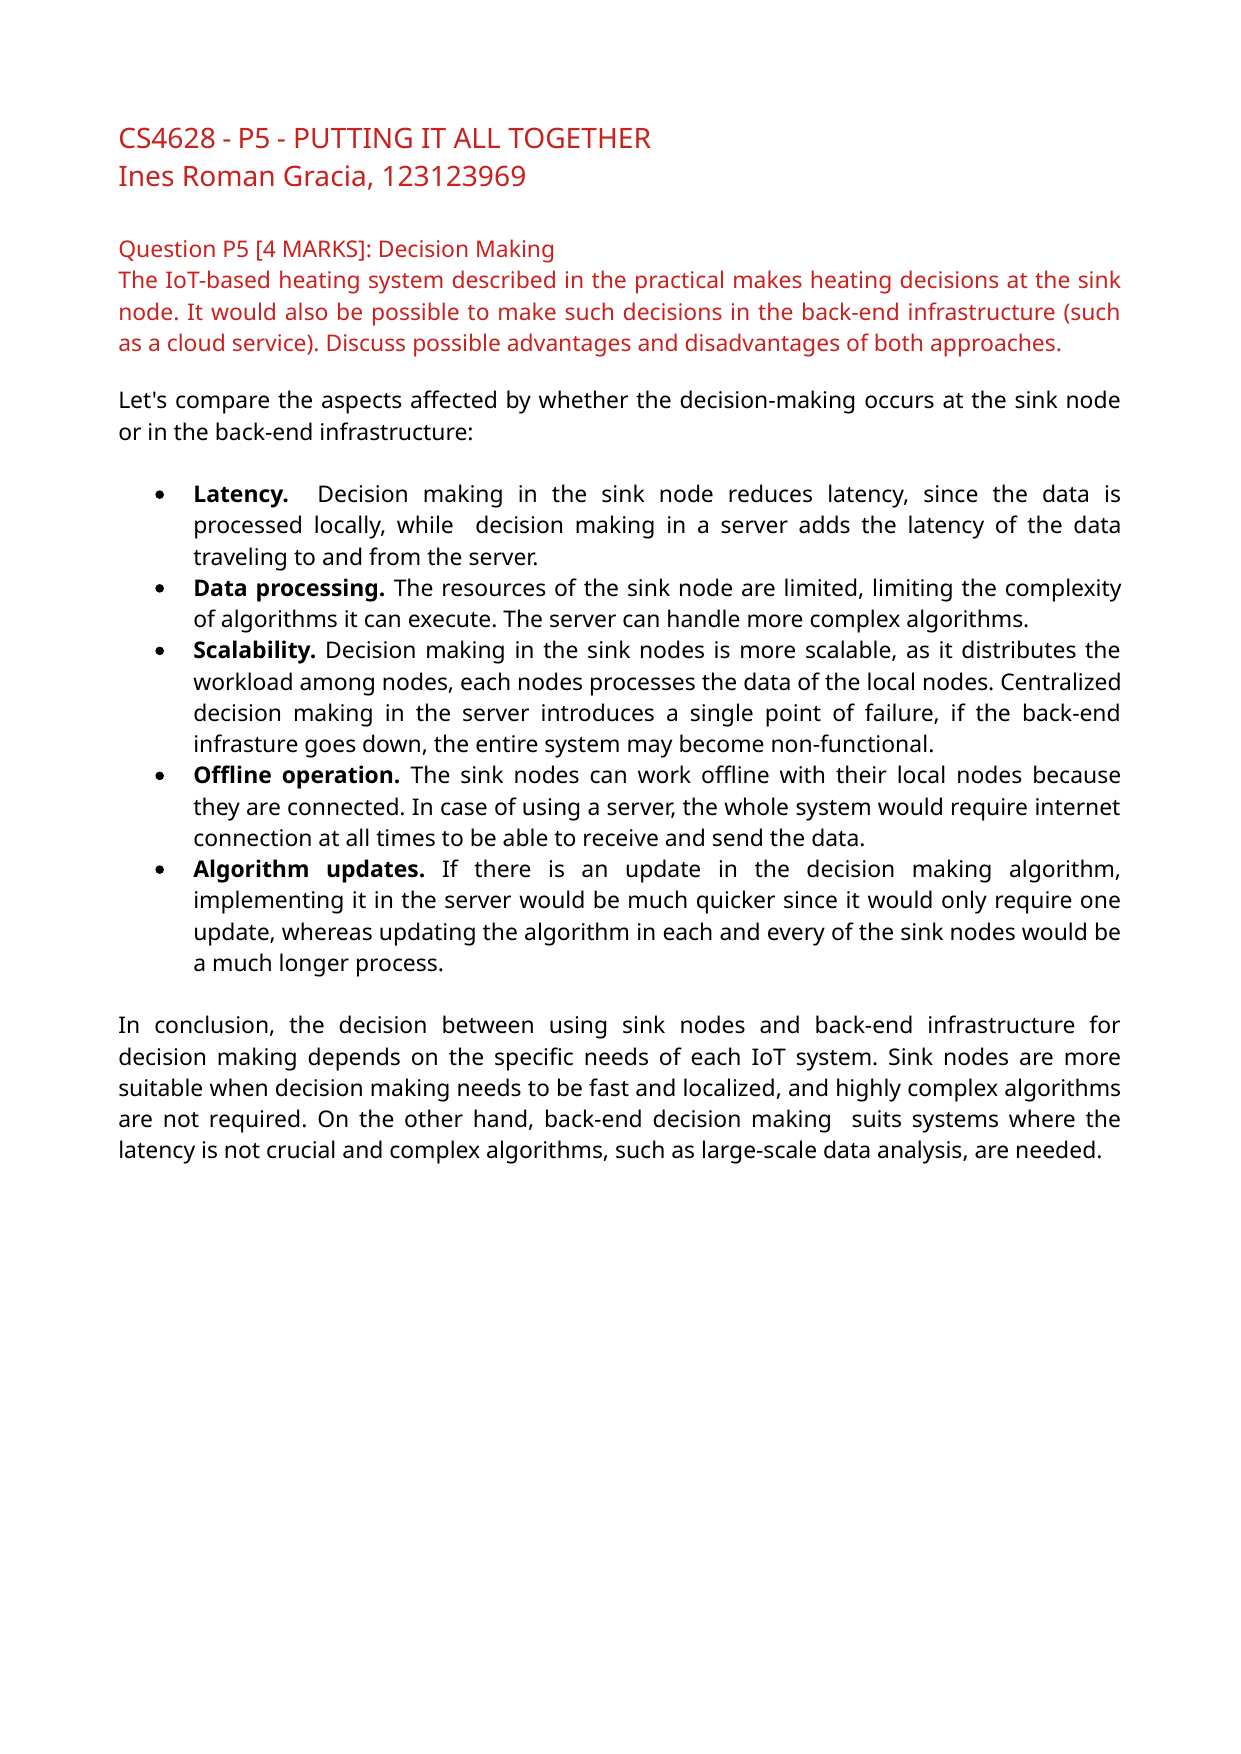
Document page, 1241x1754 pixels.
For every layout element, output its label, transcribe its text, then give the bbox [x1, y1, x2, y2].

list Latency. Decision making in the sink node reduces latency, since the data is processed locally, while decision making in a server adds the latency of the data traveling to and from the server. [156, 478, 1122, 572]
text Let's compare the aspects affected by whether the decision-making occurs at the sink node or in the back-end infrastructure: [118, 384, 1122, 447]
text In conclusion, the decision between using sink nodes and back-end infrastructure for decision making depends on the specific needs of each IoT system. Sink nodes are more suitable when decision making needs to be fast and localized, and highly complex algorithms are not required. On the other hand, back-end decision making suits systems where the latency is not crucial and complex algorithms, such as large-scale data analysis, are needed. [118, 1009, 1122, 1166]
list Scalability. Decision making in the sink nodes is more scalable, as it distributes the workload among nodes, each nodes processes the data of the local nodes. Centralized decision making in the server introduces a single point of failure, if the back-end infrasture goes down, the entire system may become non-functional. [156, 634, 1122, 759]
text CS4628 - P5 - PUTTING IT ALL TOGETHER Ines Roman Gracia, 123123969 [118, 118, 1122, 195]
list Algorithm updates. If there is an update in the decision making algorithm, implementing it in the server would be much quicker since it would only require one update, whereas updating the algorithm in each and every of the sink nodes would be a much longer process. [156, 853, 1122, 978]
list Data processing. The resources of the sink node are limited, limiting the complexity of algorithms it can execute. The server can handle more complex algorithms. [156, 572, 1122, 634]
text Question P5 [4 MARKS]: Decision Making [118, 233, 1122, 264]
list Offline operation. The sink nodes can work offline with their local nodes because they are connected. In case of using a server, the whole system would require internet connection at all times to be able to receive and send the data. [156, 759, 1122, 853]
text The IoT-based heating system described in the practical makes heating decisions at the sink node. It would also be possible to make such decisions in the back-end infrastructure (such as a cloud service). Discuss possible advantages and disadvantages of both approaches. [118, 264, 1122, 358]
